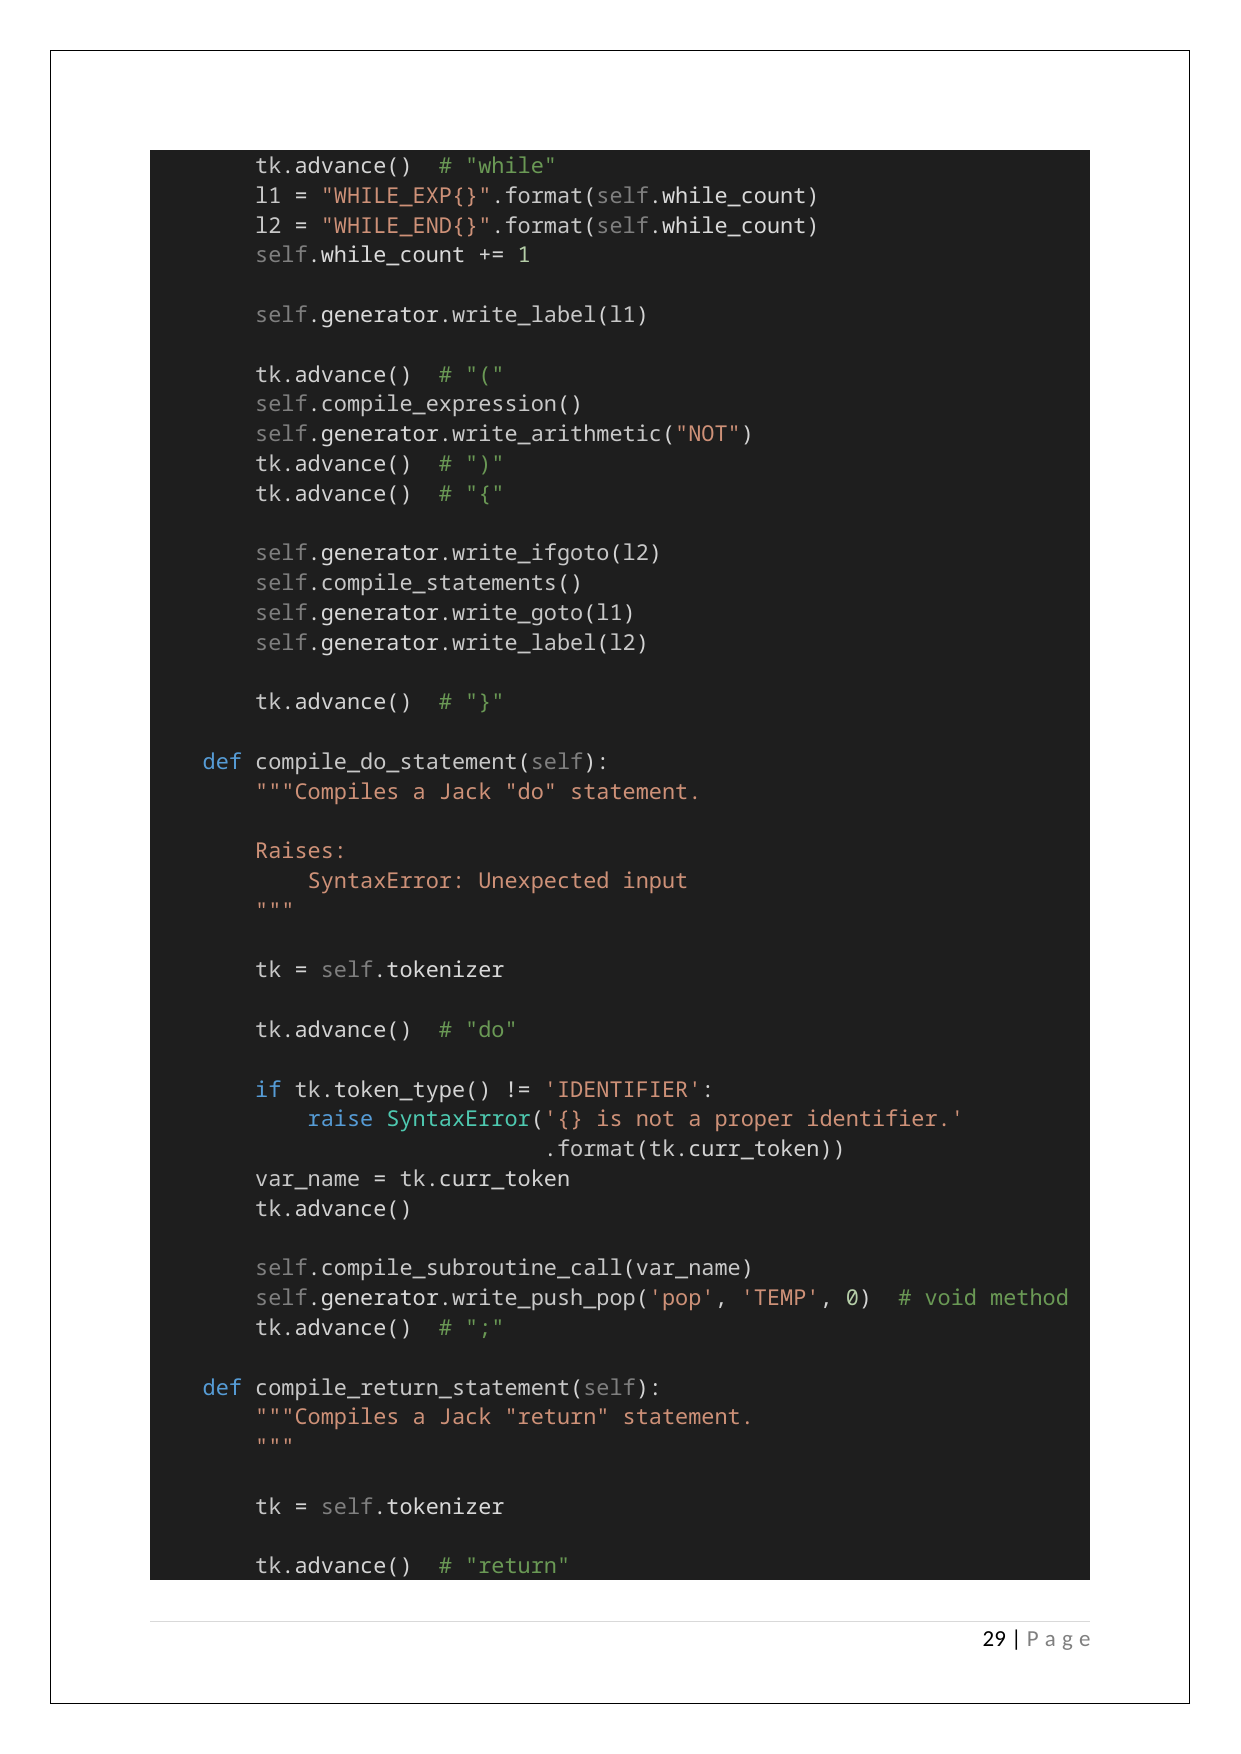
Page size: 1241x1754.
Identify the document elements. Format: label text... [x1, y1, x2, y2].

text tk.advance() [150, 1193, 1090, 1222]
text tk.advance() # ")" [150, 448, 1090, 478]
text tk = self.tokenizer [150, 1491, 1090, 1520]
text raise SyntaxError('{} is not a proper identifier.' [150, 1103, 1090, 1133]
text tk.advance() # "do" [150, 1014, 1090, 1044]
text self.generator.write_label(l2) [150, 627, 1090, 656]
text .format(tk.curr_token)) [150, 1133, 1090, 1163]
text self.while_count += 1 [150, 239, 1090, 269]
text self.compile_subroutine_call(var_name) [150, 1252, 1090, 1282]
text """ [150, 1431, 1090, 1461]
text def compile_return_statement(self): [150, 1371, 1090, 1401]
text self.compile_statements() [150, 567, 1090, 597]
text tk.advance() # "return" [150, 1550, 1090, 1580]
text self.generator.write_goto(l1) [150, 597, 1090, 627]
text """Compiles a Jack "return" statement. [150, 1401, 1090, 1431]
text self.generator.write_ifgoto(l2) [150, 537, 1090, 567]
text l1 = "WHILE_EXP{}".format(self.while_count) [150, 180, 1090, 209]
text tk.advance() # "{" [150, 478, 1090, 507]
text tk.advance() # "(" [150, 358, 1090, 388]
text l2 = "WHILE_END{}".format(self.while_count) [150, 209, 1090, 239]
text SyntaxError: Unexpected input [150, 865, 1090, 895]
text """Compiles a Jack "do" statement. [150, 776, 1090, 805]
text tk = self.tokenizer [150, 954, 1090, 984]
text tk.advance() # ";" [150, 1312, 1090, 1342]
text var_name = tk.curr_token [150, 1163, 1090, 1193]
text """ [150, 895, 1090, 924]
text tk.advance() # "}" [150, 686, 1090, 716]
text self.generator.write_label(l1) [150, 299, 1090, 329]
text self.generator.write_arithmetic("NOT") [150, 418, 1090, 448]
text self.generator.write_push_pop('pop', 'TEMP', 0) # void method [150, 1282, 1090, 1312]
text Raises: [150, 835, 1090, 865]
text if tk.token_type() != 'IDENTIFIER': [150, 1073, 1090, 1103]
text tk.advance() # "while" [150, 150, 1090, 180]
text self.compile_expression() [150, 388, 1090, 418]
text def compile_do_statement(self): [150, 746, 1090, 776]
